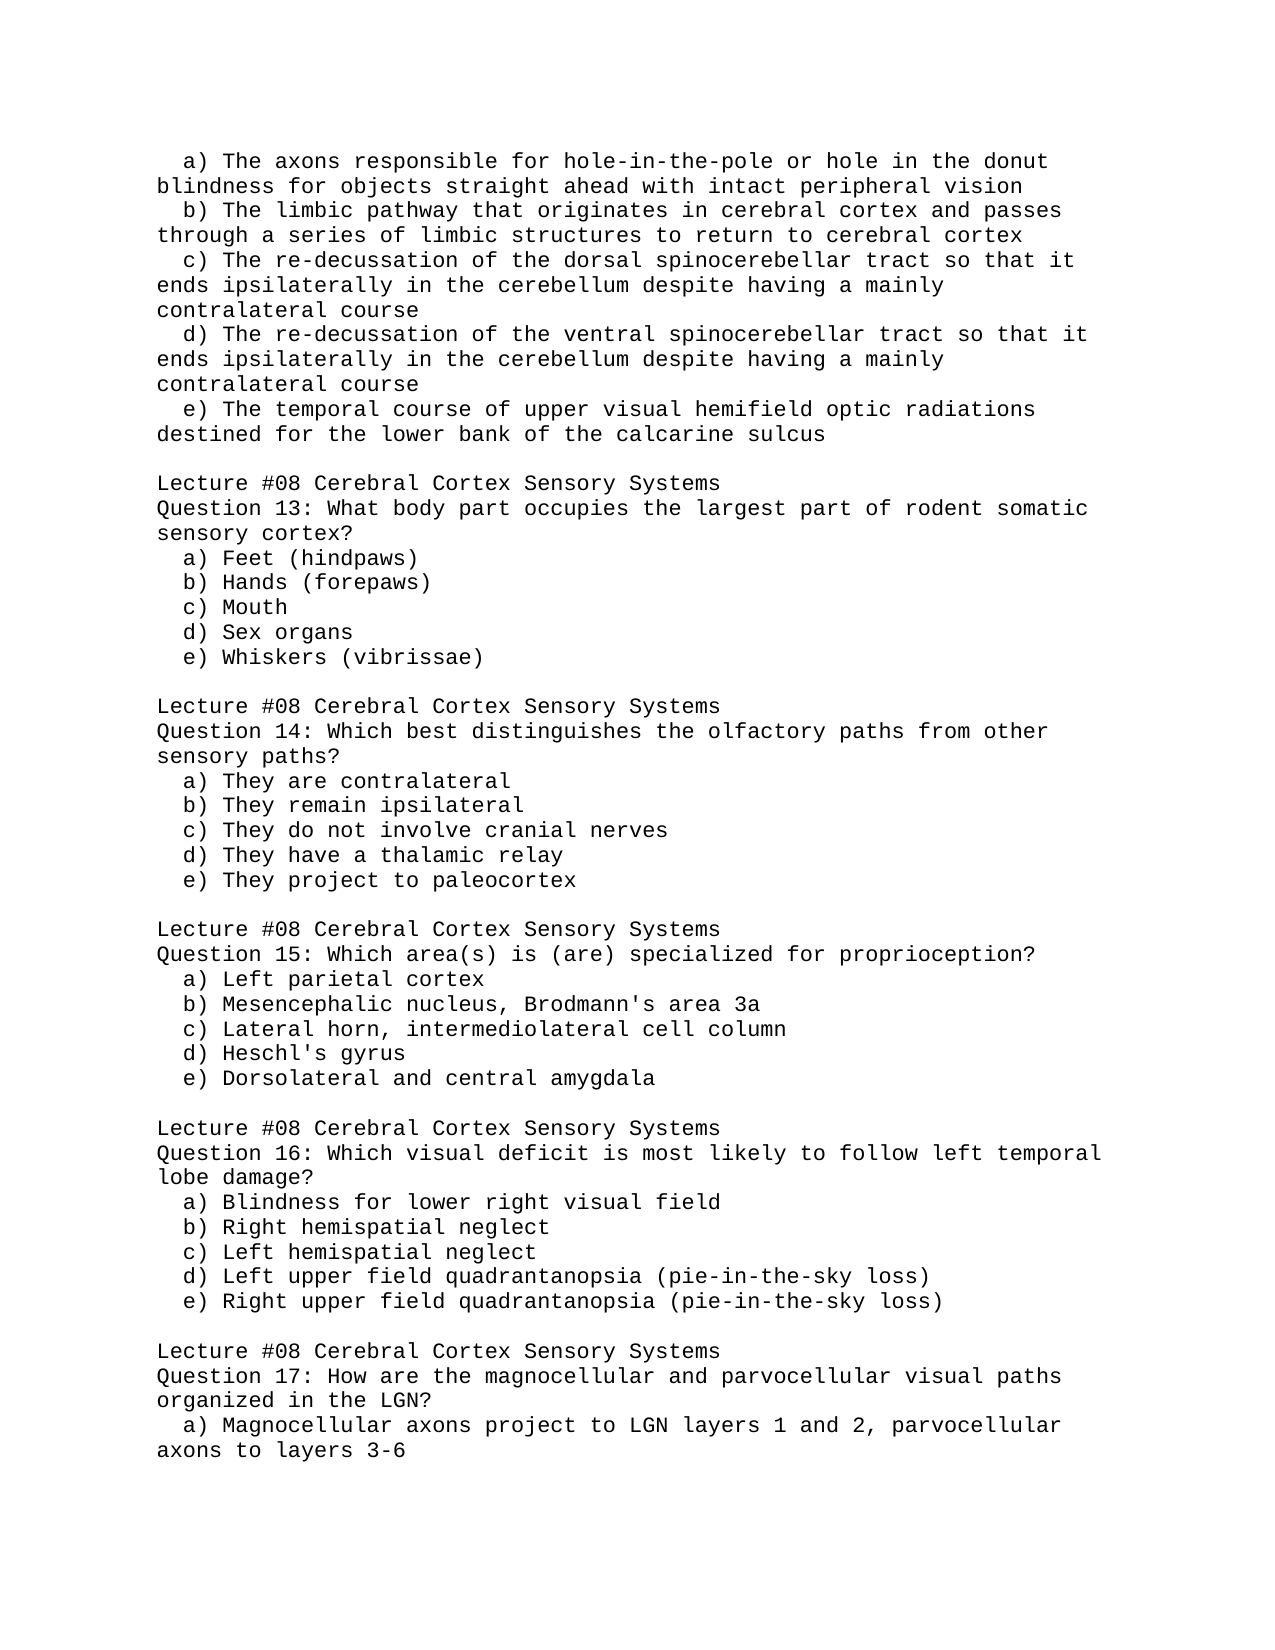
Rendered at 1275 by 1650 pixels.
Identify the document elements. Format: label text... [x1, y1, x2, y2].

text e) They project to paleocortex [156, 869, 1118, 894]
text e) Dorsolateral and central amygdala [156, 1067, 1118, 1092]
text c) Mouth [156, 596, 1118, 621]
text e) Right upper field quadrantanopsia (pie-in-the-sky loss) [156, 1290, 1118, 1315]
text d) The re-decussation of the ventral spinocerebellar tract so that it ends ipsilaterally in the cerebellum despite having a mainly contralateral course [156, 323, 1118, 398]
text e) The temporal course of upper visual hemifield optic radiations destined for the lower bank of the calcarine sulcus [156, 398, 1118, 447]
text c) The re-decussation of the dorsal spinocerebellar tract so that it ends ipsilaterally in the cerebellum despite having a mainly contralateral course [156, 249, 1118, 323]
text b) They remain ipsilateral [156, 794, 1118, 819]
text b) The limbic pathway that originates in cerebral cortex and passes through a series of limbic structures to return to cerebral cortex [156, 199, 1118, 249]
text d) Sex organs [156, 621, 1118, 646]
text d) Heschl's gyrus [156, 1042, 1118, 1067]
text Question 13: What body part occupies the largest part of rodent somatic sensory cortex? [156, 497, 1118, 547]
text c) They do not involve cranial nerves [156, 819, 1118, 844]
text a) Blindness for lower right visual field [156, 1191, 1118, 1216]
text c) Lateral horn, intermediolateral cell column [156, 1018, 1118, 1042]
text Question 17: How are the magnocellular and parvocellular visual paths organized in the LGN? [156, 1365, 1118, 1414]
text a) They are contralateral [156, 770, 1118, 794]
text a) Feet (hindpaws) [156, 547, 1118, 571]
text e) Whiskers (vibrissae) [156, 646, 1118, 671]
text Lecture #08 Cerebral Cortex Sensory Systems [156, 1340, 1118, 1365]
text b) Hands (forepaws) [156, 571, 1118, 596]
text Lecture #08 Cerebral Cortex Sensory Systems [156, 918, 1118, 943]
text Question 15: Which area(s) is (are) specialized for proprioception? [156, 943, 1118, 968]
text Question 14: Which best distinguishes the olfactory paths from other sensory paths? [156, 720, 1118, 770]
text Lecture #08 Cerebral Cortex Sensory Systems [156, 472, 1118, 497]
text b) Mesencephalic nucleus, Brodmann's area 3a [156, 993, 1118, 1018]
text a) The axons responsible for hole-in-the-pole or hole in the donut blindness for objects straight ahead with intact peripheral vision [156, 150, 1118, 199]
text a) Left parietal cortex [156, 968, 1118, 993]
text a) Magnocellular axons project to LGN layers 1 and 2, parvocellular axons to layers 3-6 [156, 1414, 1118, 1464]
text Question 16: Which visual deficit is most likely to follow left temporal lobe damage? [156, 1142, 1118, 1191]
text d) They have a thalamic relay [156, 844, 1118, 869]
text Lecture #08 Cerebral Cortex Sensory Systems [156, 1117, 1118, 1142]
text d) Left upper field quadrantanopsia (pie-in-the-sky loss) [156, 1266, 1118, 1290]
text c) Left hemispatial neglect [156, 1241, 1118, 1266]
text b) Right hemispatial neglect [156, 1216, 1118, 1241]
text Lecture #08 Cerebral Cortex Sensory Systems [156, 695, 1118, 720]
